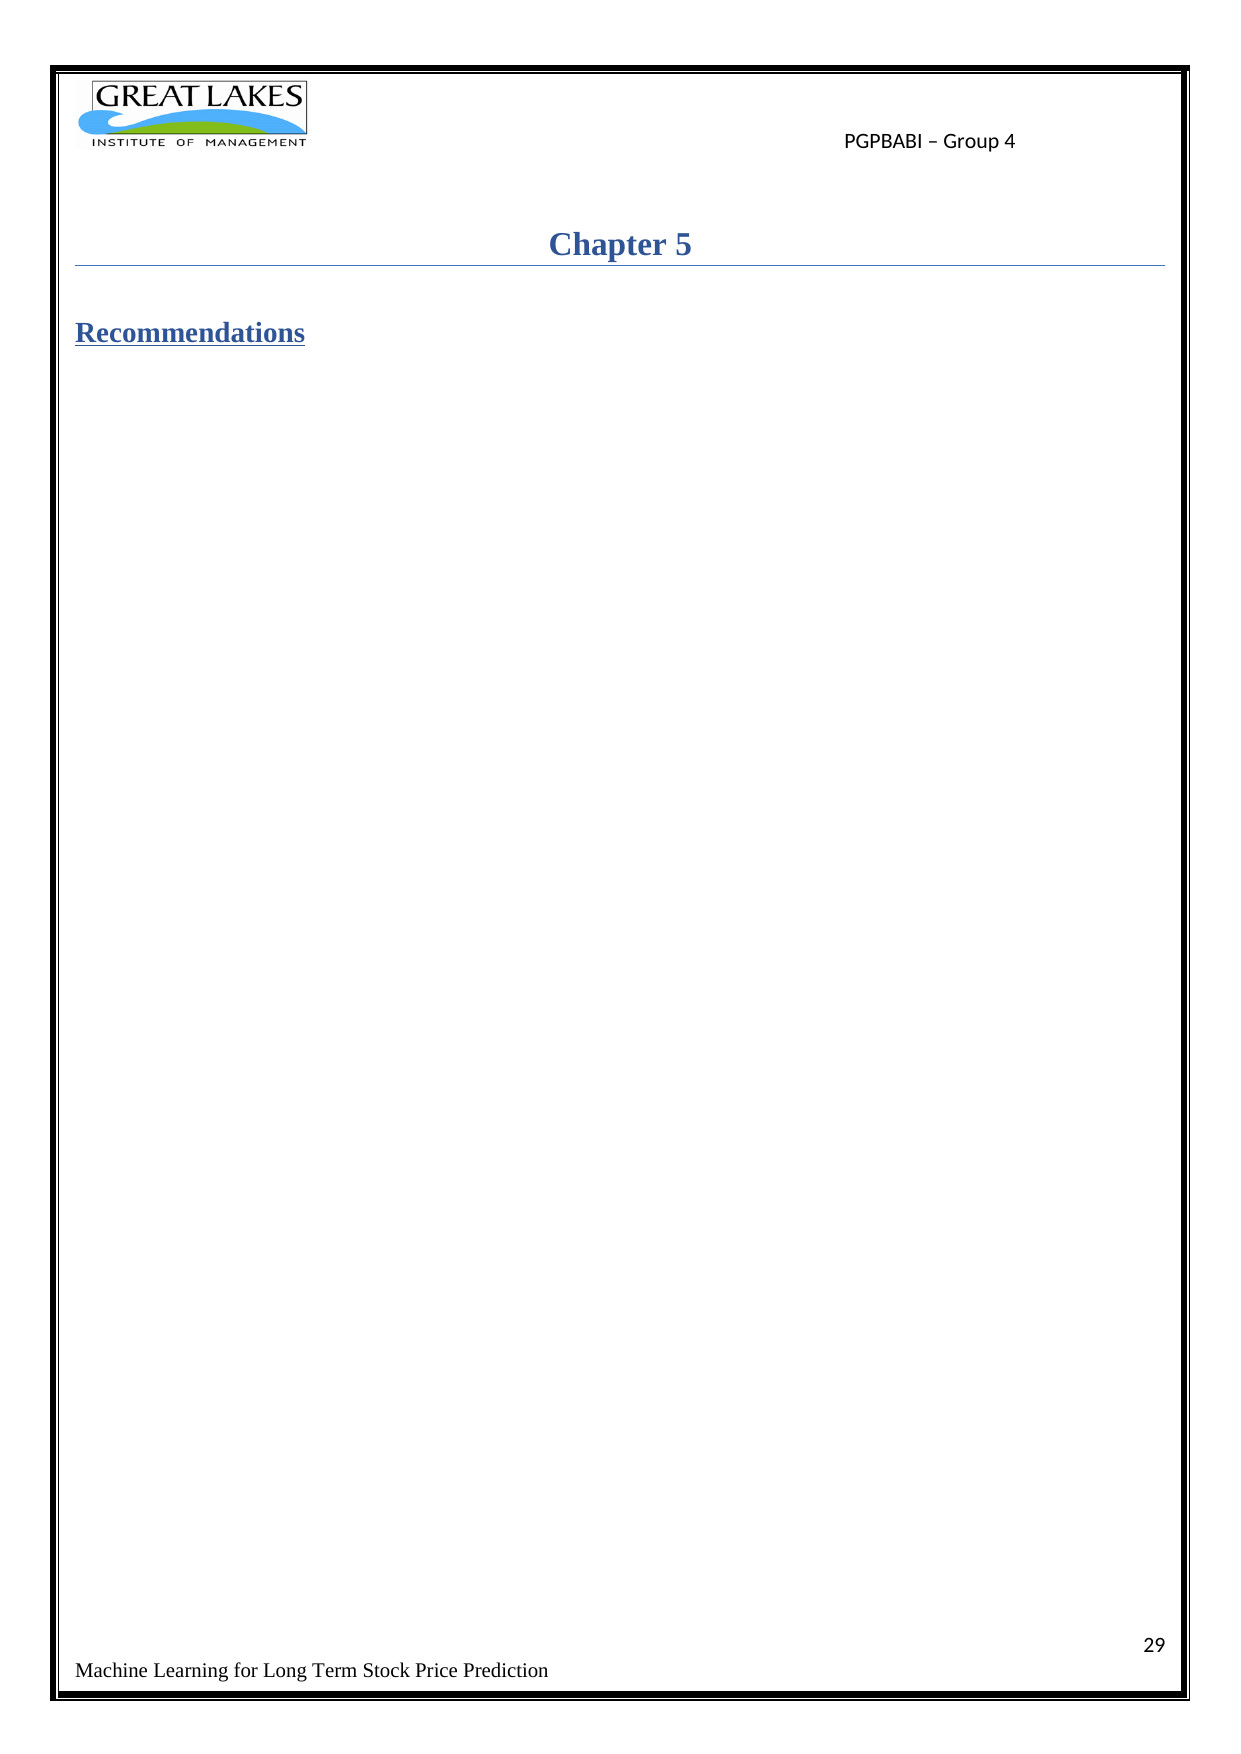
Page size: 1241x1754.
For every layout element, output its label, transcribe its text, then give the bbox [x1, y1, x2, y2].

subtitle Recommendations [75, 316, 1165, 349]
picture [75, 76, 311, 149]
subtitle Chapter 5 [75, 224, 1165, 265]
